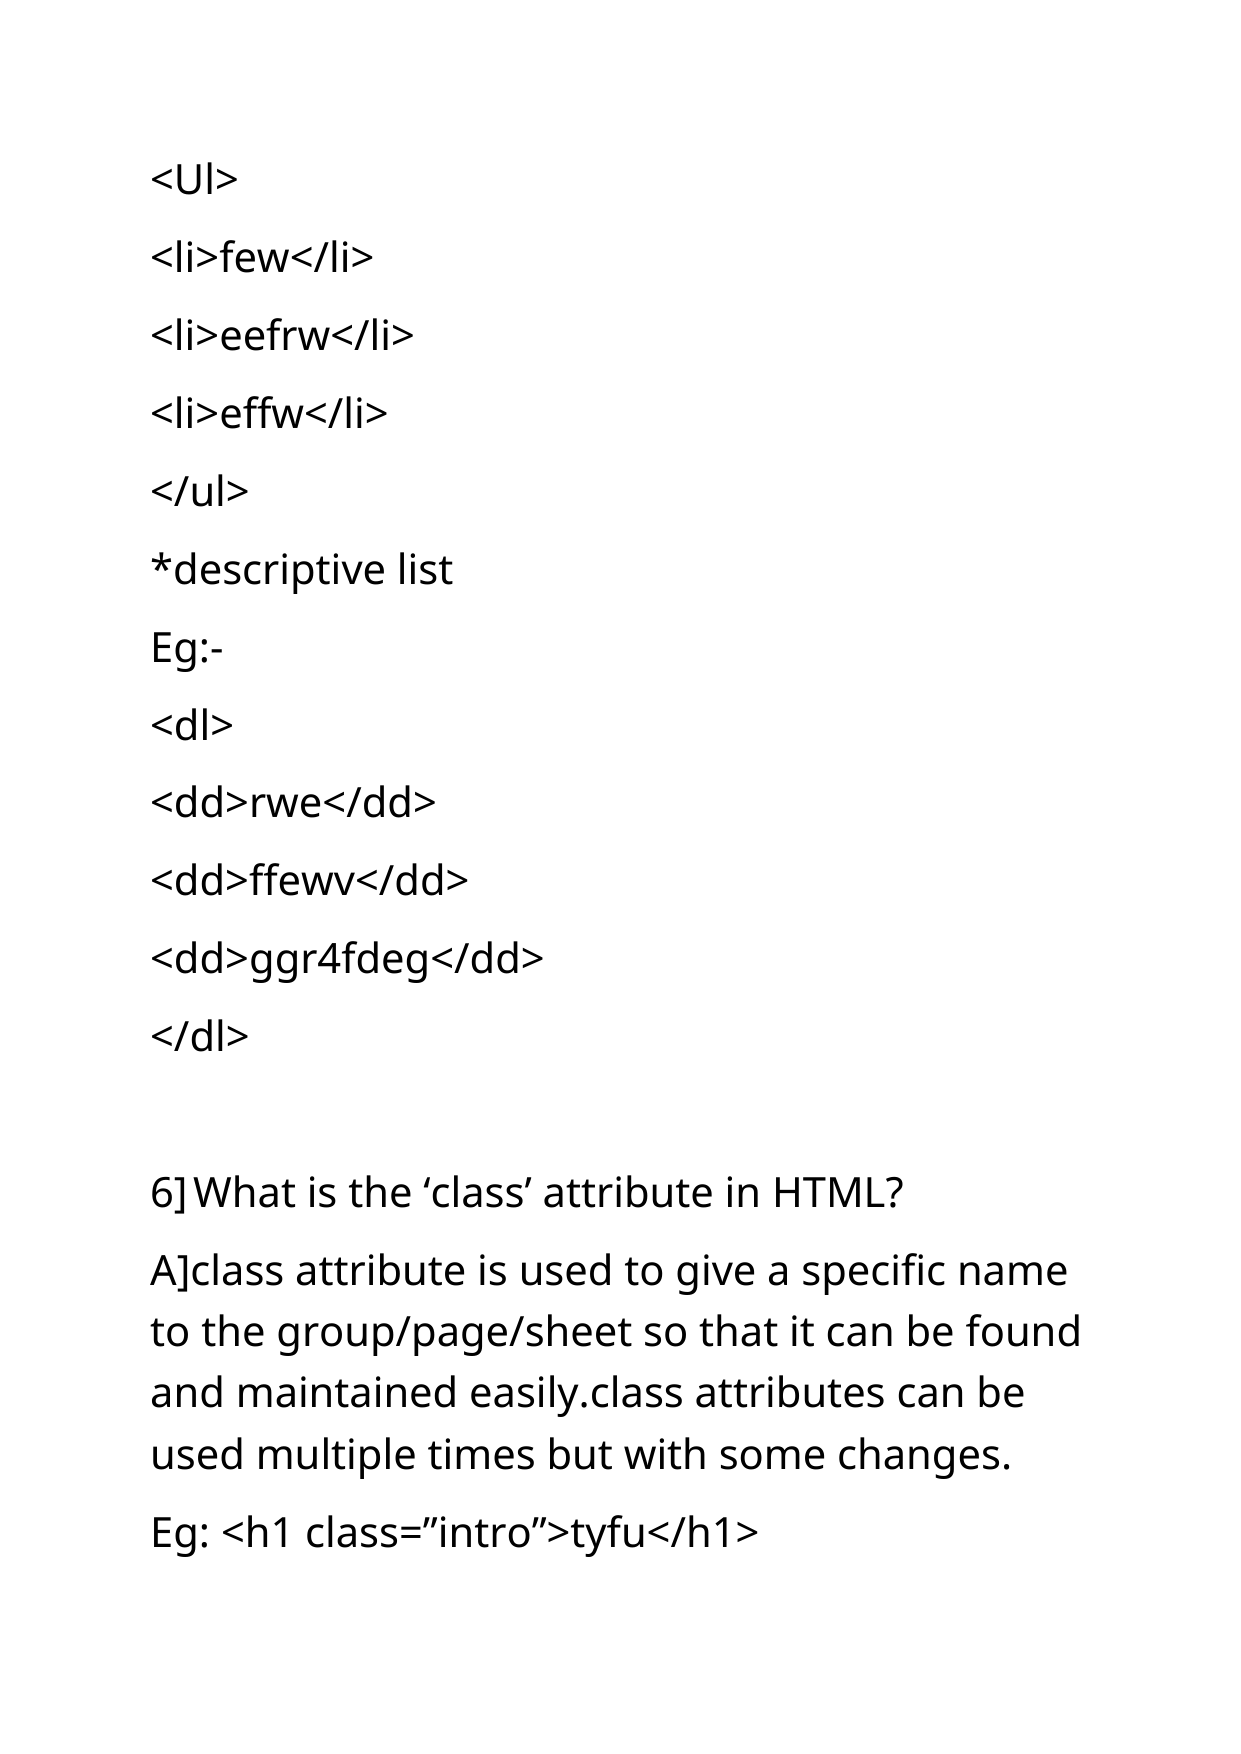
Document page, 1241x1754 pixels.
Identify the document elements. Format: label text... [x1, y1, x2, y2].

text Eg: <h1 class=”intro”>tyfu</h1> [150, 1502, 1090, 1559]
text <li>eefrw</li> [150, 306, 1090, 363]
text </ul> [150, 462, 1090, 518]
text <dl> [150, 695, 1090, 752]
text *descriptive list [150, 539, 1090, 596]
text A]class attribute is used to give a specific name to the group/page/sheet so that it can be found and maintained easily.class attributes can be used multiple times but with some changes. [150, 1241, 1090, 1481]
text </dl> [150, 1007, 1090, 1064]
text <Ul> [150, 150, 1090, 207]
text <dd>rwe</dd> [150, 773, 1090, 830]
text <dd>ffewv</dd> [150, 851, 1090, 908]
text Eg:- [150, 617, 1090, 674]
text <dd>ggr4fdeg</dd> [150, 929, 1090, 986]
text <li>few</li> [150, 228, 1090, 285]
text 6] What is the ‘class’ attribute in HTML? [150, 1163, 1090, 1220]
text <li>effw</li> [150, 384, 1090, 441]
